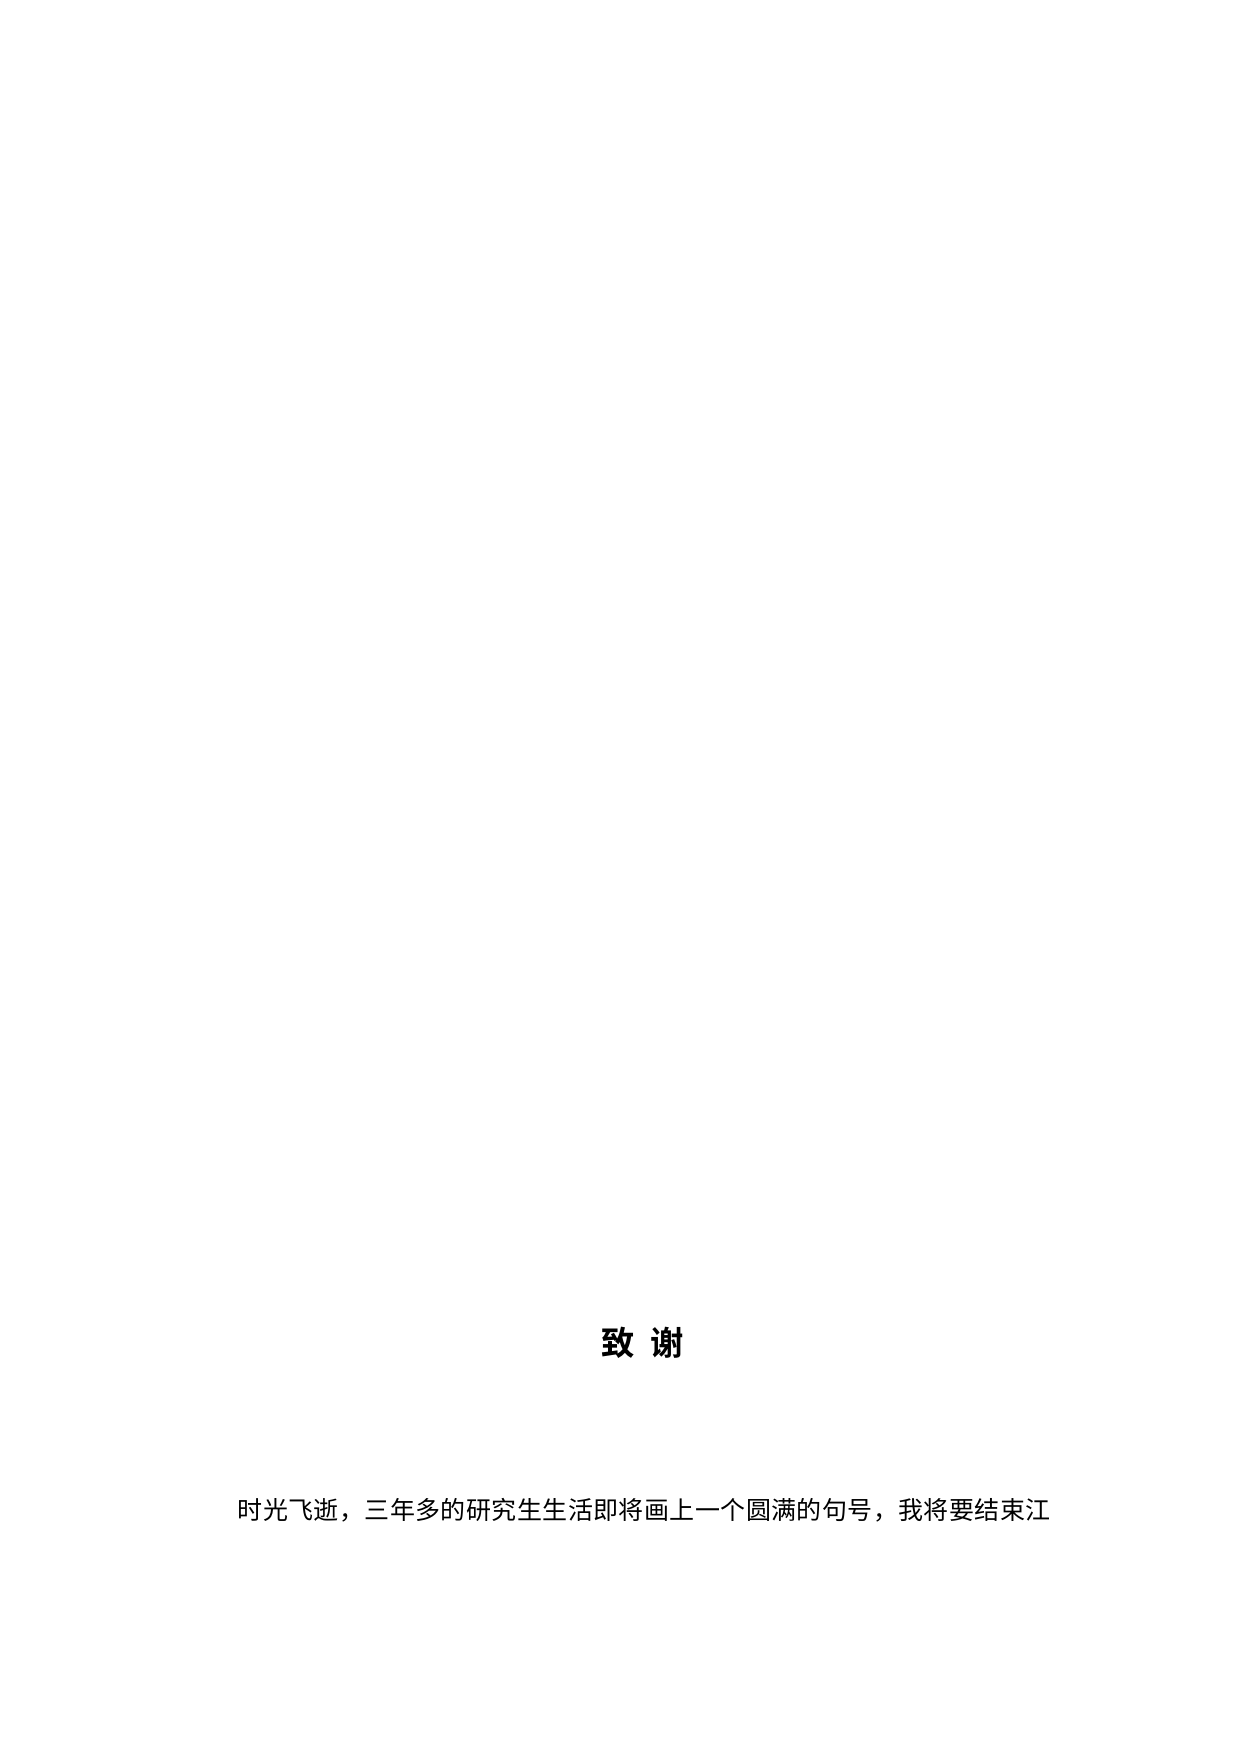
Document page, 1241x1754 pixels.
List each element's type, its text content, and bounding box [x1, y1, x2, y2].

list 时光飞逝，三年多的研究生生活即将画上一个圆满的句号，我将要结束江南大学三年的在职研究生生活，借这次论文即将完成之际，我向期间对我作出悉心指导的老师们，同学，和朋友致以最真诚的感谢。 [187, 1476, 1053, 1541]
subtitle 致 谢 [232, 1309, 1053, 1374]
